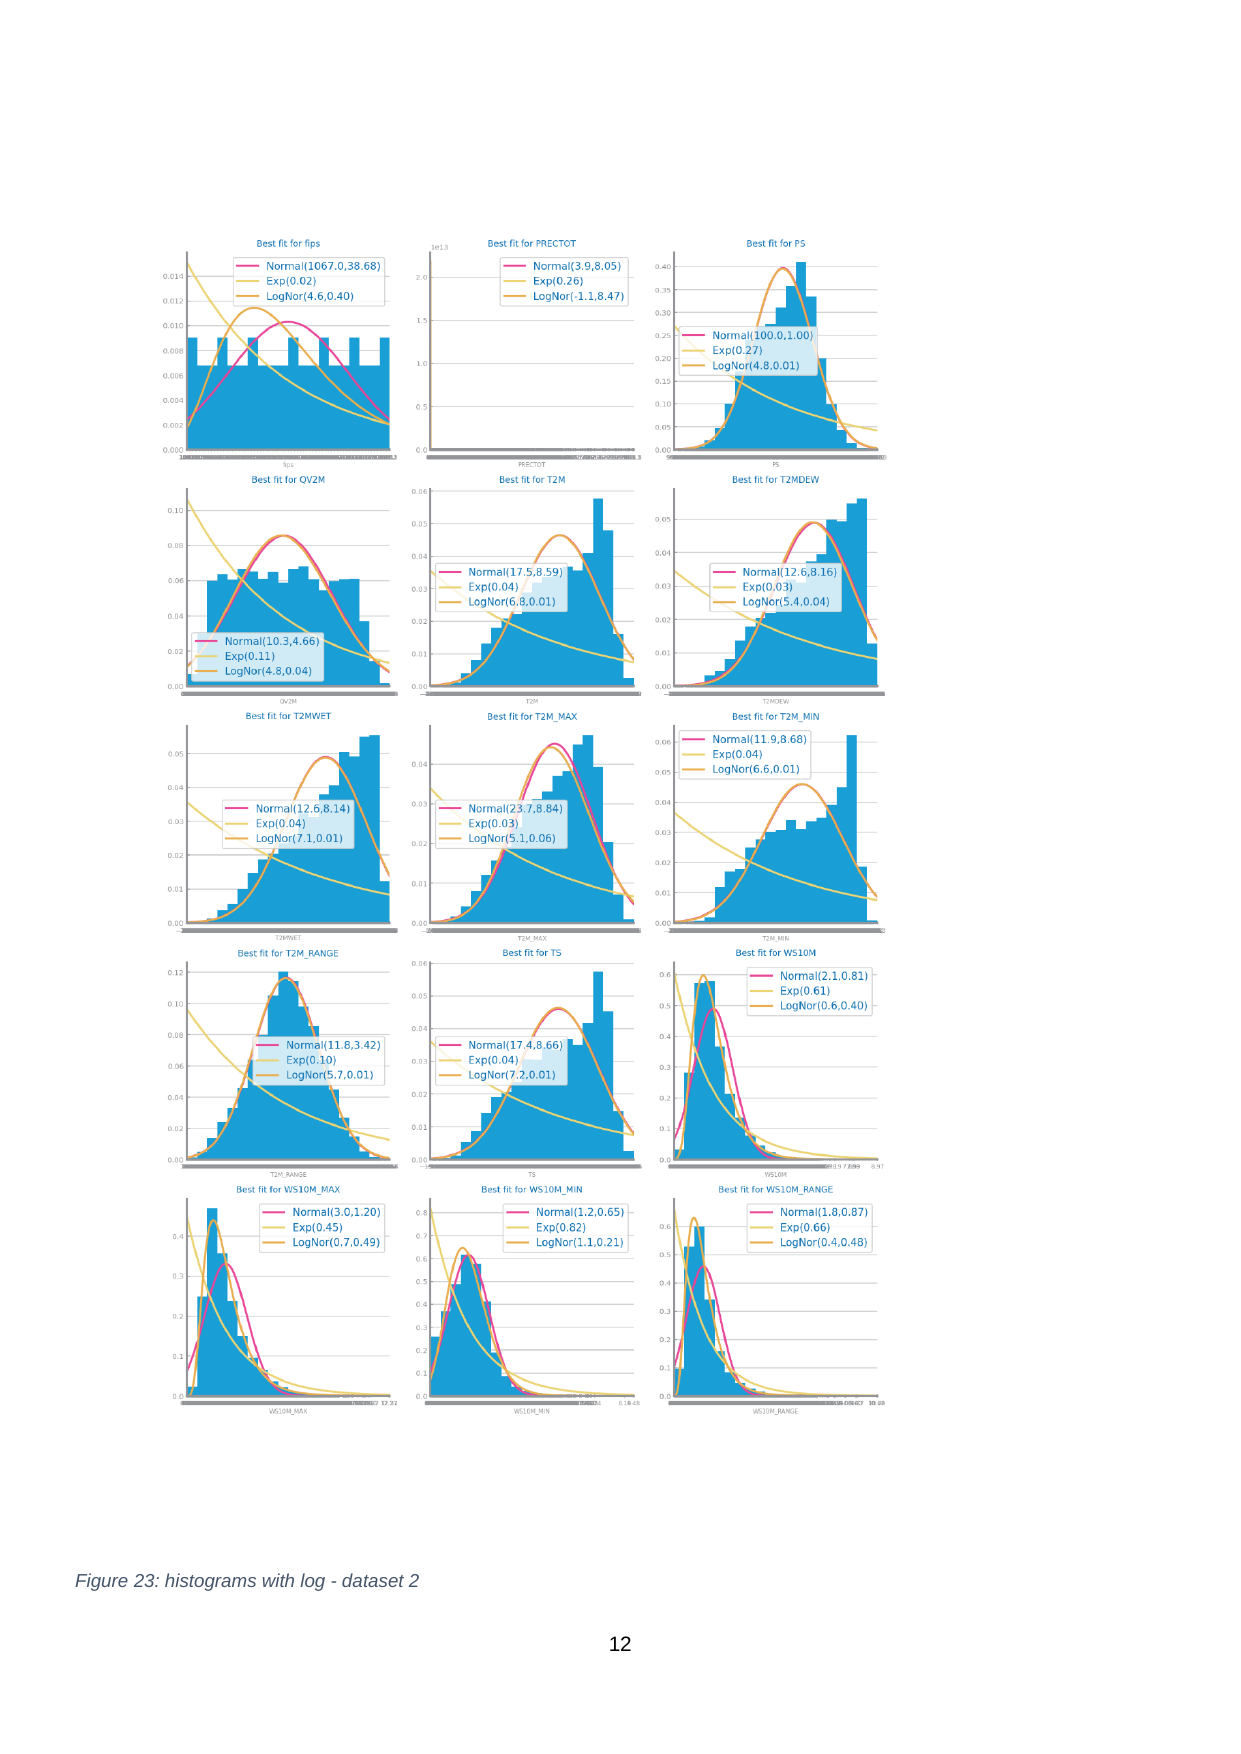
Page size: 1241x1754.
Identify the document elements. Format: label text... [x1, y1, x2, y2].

picture [75, 75, 965, 1559]
